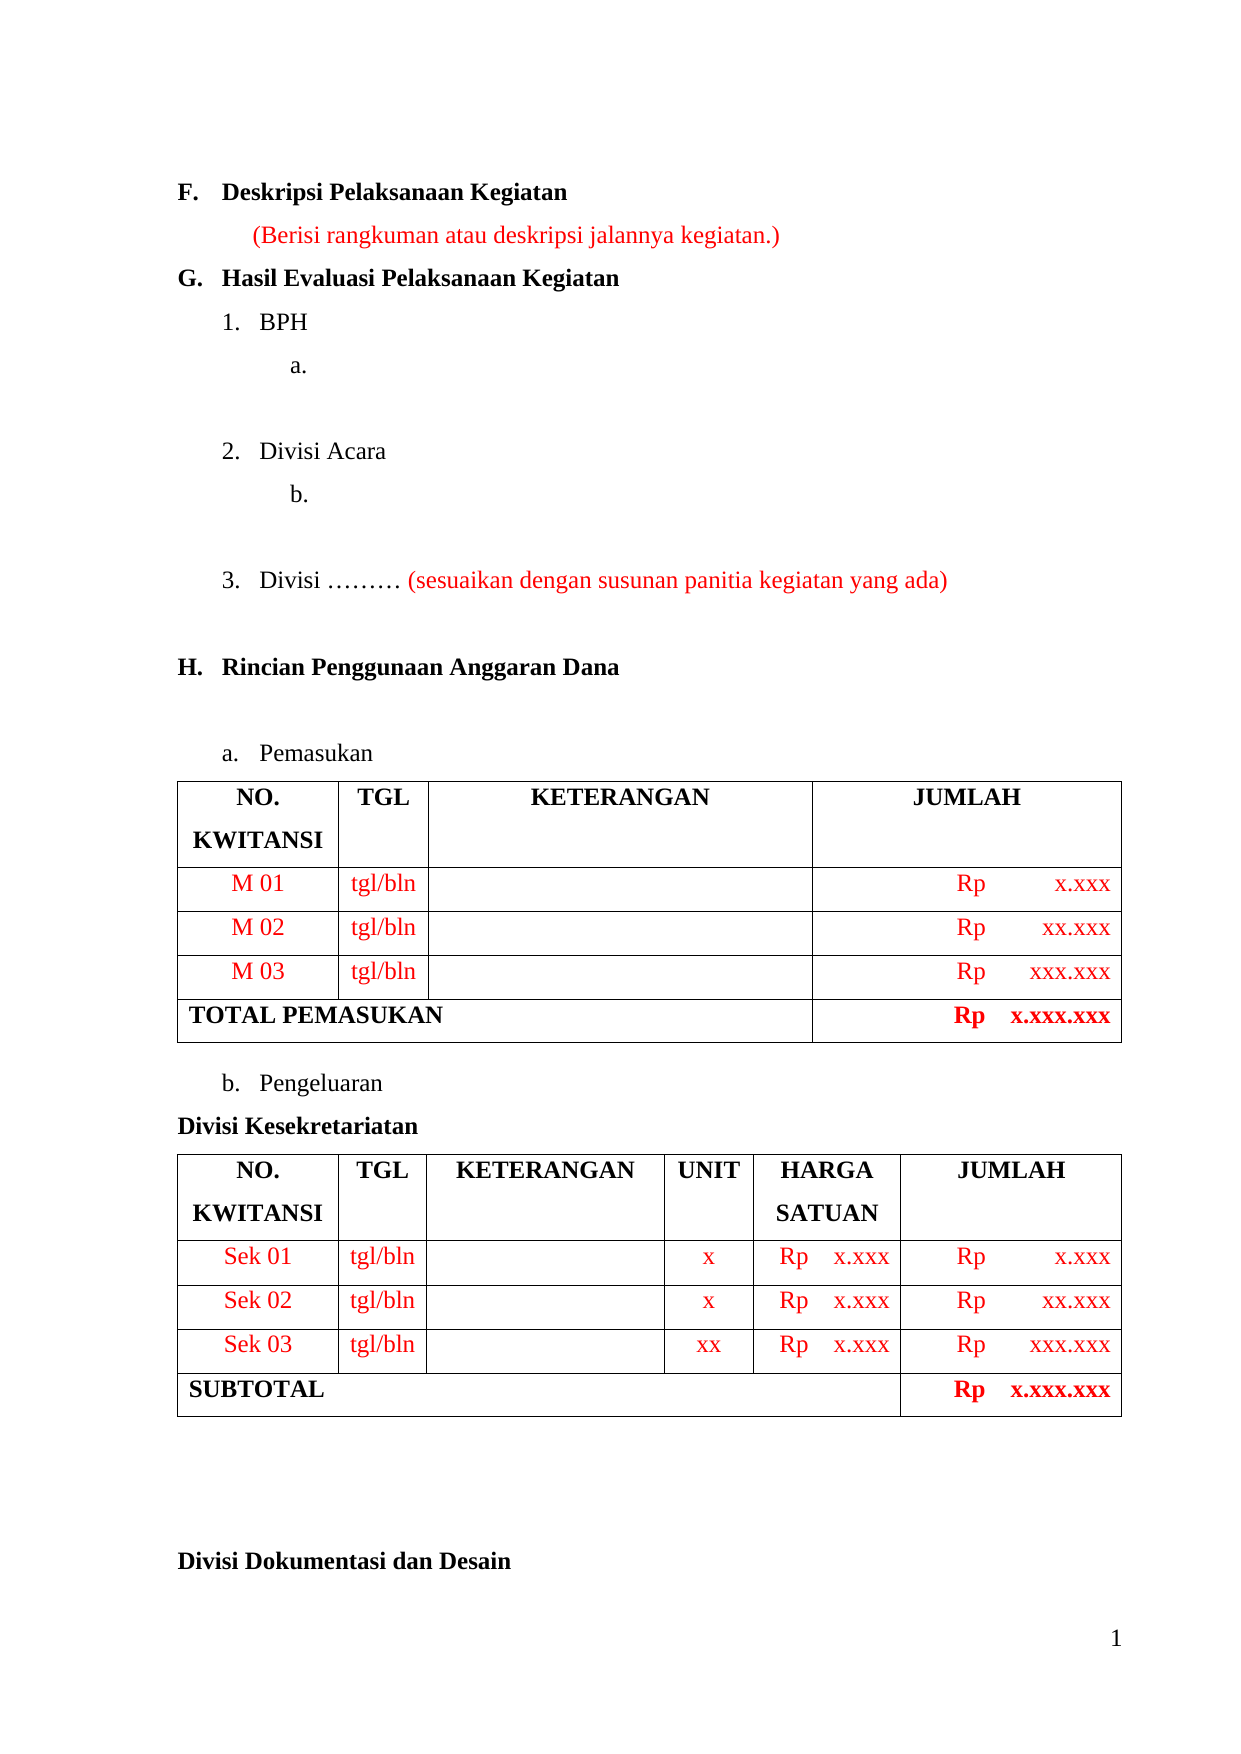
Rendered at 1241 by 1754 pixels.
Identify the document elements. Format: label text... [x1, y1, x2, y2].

list Hasil Evaluasi Pelaksanaan Kegiatan [177, 263, 1122, 292]
table_cell tgl/bln [339, 956, 428, 999]
table_header NO. KWITANSI [178, 782, 338, 867]
list Pemasukan [222, 738, 1122, 767]
table_cell tgl/bln [339, 912, 428, 955]
list Divisi Acara [222, 436, 1122, 465]
table_cell [427, 1241, 664, 1284]
table_cell tgl/bln [339, 1241, 426, 1284]
table_cell tgl/bln [339, 1286, 426, 1328]
table_header JUMLAH [813, 782, 1121, 867]
table_cell Rp xxx.xxx [901, 1330, 1121, 1373]
table_cell Rp xx.xxx [813, 912, 1121, 955]
table_header TGL [339, 782, 428, 867]
table_cell M 03 [178, 956, 338, 999]
table_cell x [665, 1286, 753, 1328]
table_cell [429, 912, 812, 955]
table_cell Rp xx.xxx [901, 1286, 1121, 1328]
table_header NO. KWITANSI [178, 1155, 338, 1240]
table_header TGL [339, 1155, 426, 1240]
table_cell Rp x.xxx [901, 1241, 1121, 1284]
list (Berisi rangkuman atau deskripsi jalannya kegiatan.) [252, 220, 1122, 249]
list Rincian Penggunaan Anggaran Dana [177, 652, 1122, 680]
table_cell [427, 1286, 664, 1328]
table_cell Sek 03 [178, 1330, 338, 1373]
table_cell xx [665, 1330, 753, 1373]
table_cell [427, 1330, 664, 1373]
table_header JUMLAH [901, 1155, 1121, 1240]
table_cell [429, 956, 812, 999]
table_cell [429, 868, 812, 911]
table_header HARGA SATUAN [754, 1155, 900, 1240]
table_cell TOTAL PEMASUKAN [178, 1000, 812, 1042]
table_cell tgl/bln [339, 868, 428, 911]
table_cell M 02 [178, 912, 338, 955]
table_cell Rp x.xxx [754, 1241, 900, 1284]
table_cell x [665, 1241, 753, 1284]
table_cell Rp x.xxx.xxx [901, 1374, 1121, 1416]
list Divisi Dokumentasi dan Desain [177, 1546, 1122, 1575]
list Divisi Kesekretariatan [177, 1111, 1122, 1140]
table_cell Rp x.xxx [813, 868, 1121, 911]
table_cell Rp x.xxx.xxx [813, 1000, 1121, 1042]
list Divisi ……… (sesuaikan dengan susunan panitia kegiatan yang ada) [222, 565, 1122, 594]
table_cell Sek 01 [178, 1241, 338, 1284]
list BPH [222, 307, 1122, 335]
table_cell M 01 [178, 868, 338, 911]
table_cell SUBTOTAL [178, 1374, 900, 1416]
table_header UNIT [665, 1155, 753, 1240]
table_header KETERANGAN [429, 782, 812, 867]
list Pengeluaran [222, 1068, 1122, 1097]
table_cell Sek 02 [178, 1286, 338, 1328]
table_cell tgl/bln [339, 1330, 426, 1373]
table_cell Rp x.xxx [754, 1330, 900, 1373]
list Deskripsi Pelaksanaan Kegiatan [177, 177, 1122, 206]
table_header KETERANGAN [427, 1155, 664, 1240]
table_cell Rp xxx.xxx [813, 956, 1121, 999]
table_cell Rp x.xxx [754, 1286, 900, 1328]
